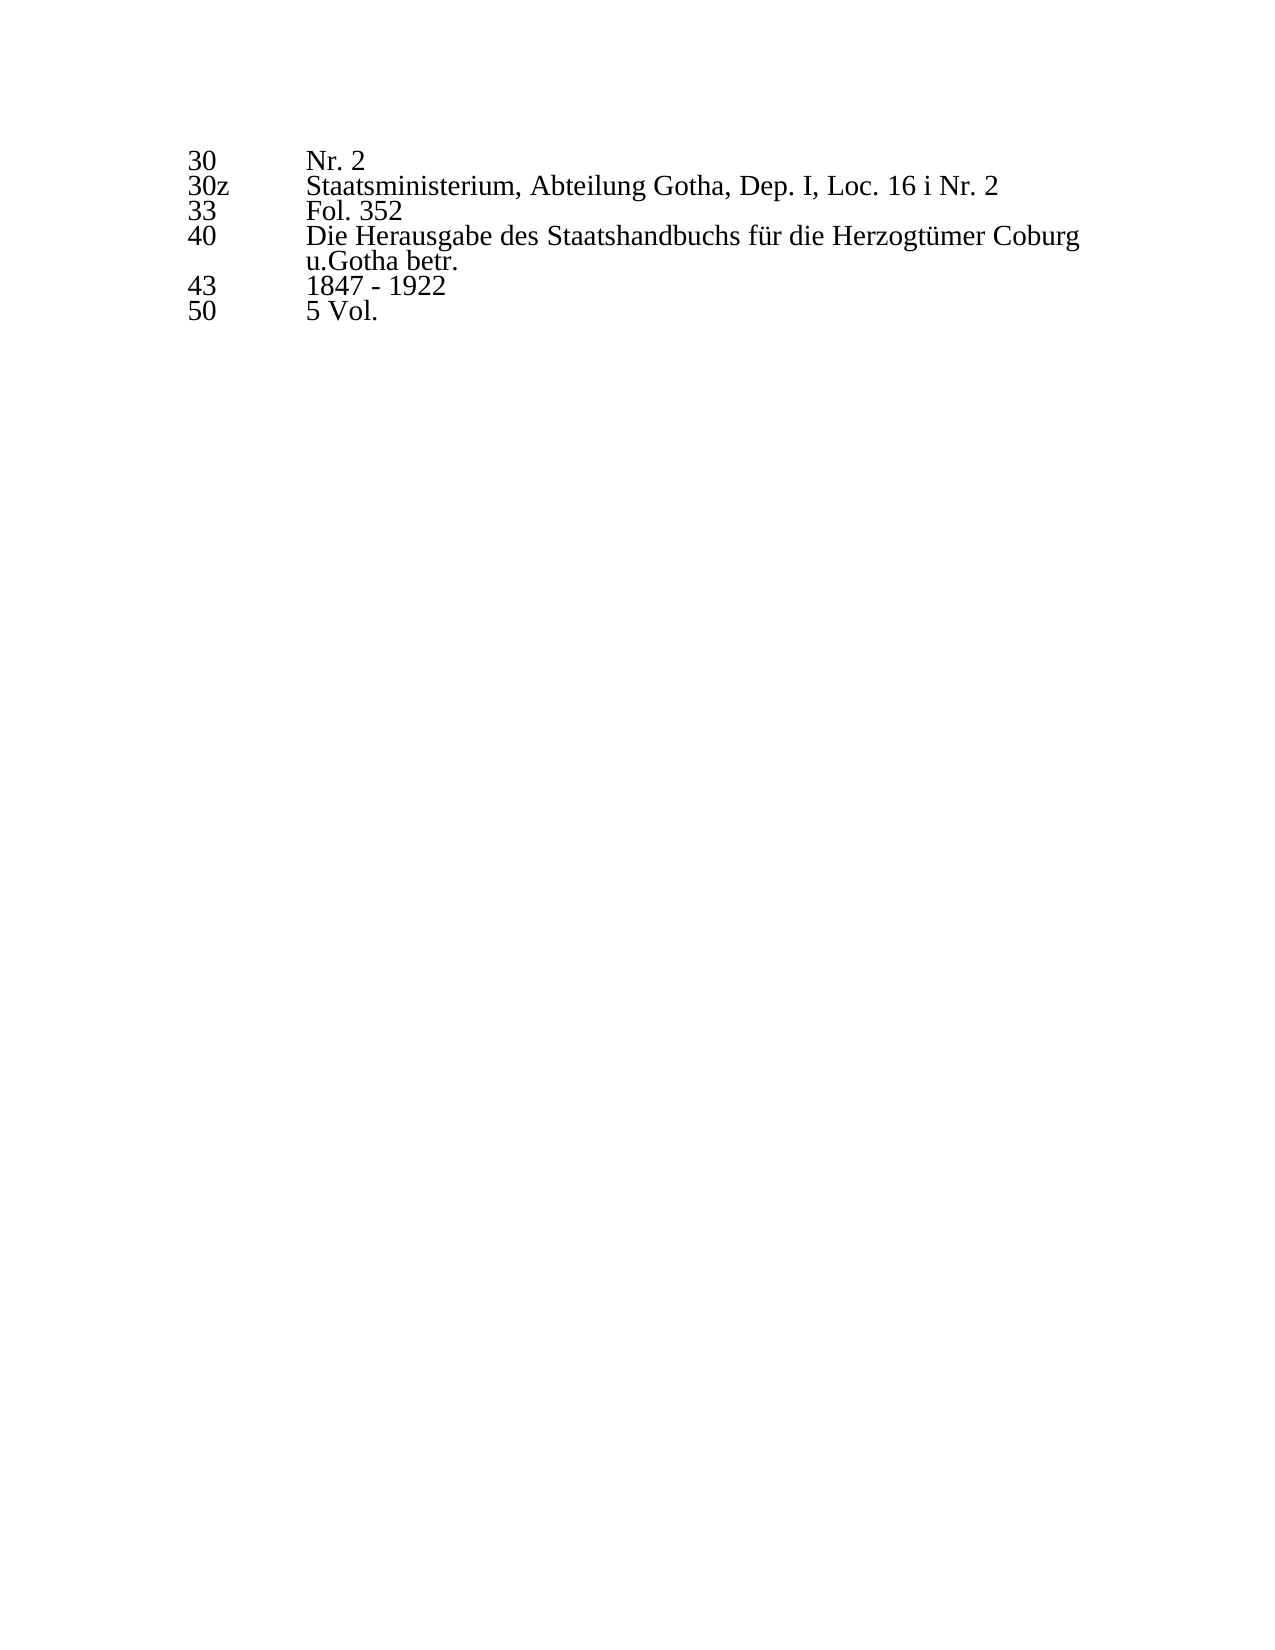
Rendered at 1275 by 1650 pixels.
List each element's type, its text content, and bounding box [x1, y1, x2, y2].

text 50 5 Vol. [187, 300, 1087, 325]
text 43 1847 - 1922 [187, 275, 1087, 300]
text 30 Nr. 2 [187, 150, 1087, 175]
text 40 Die Herausgabe des t[Staatshandbuchs für die Herzogtümer o[Coburg]o u.o[Gotha]o]t betr. [187, 225, 1087, 275]
text 33 Fol. 352 [187, 200, 1087, 225]
text 30z Staatsministerium, Abteilung Gotha, Dep. I, Loc. 16 i Nr. 2 [187, 175, 1087, 200]
